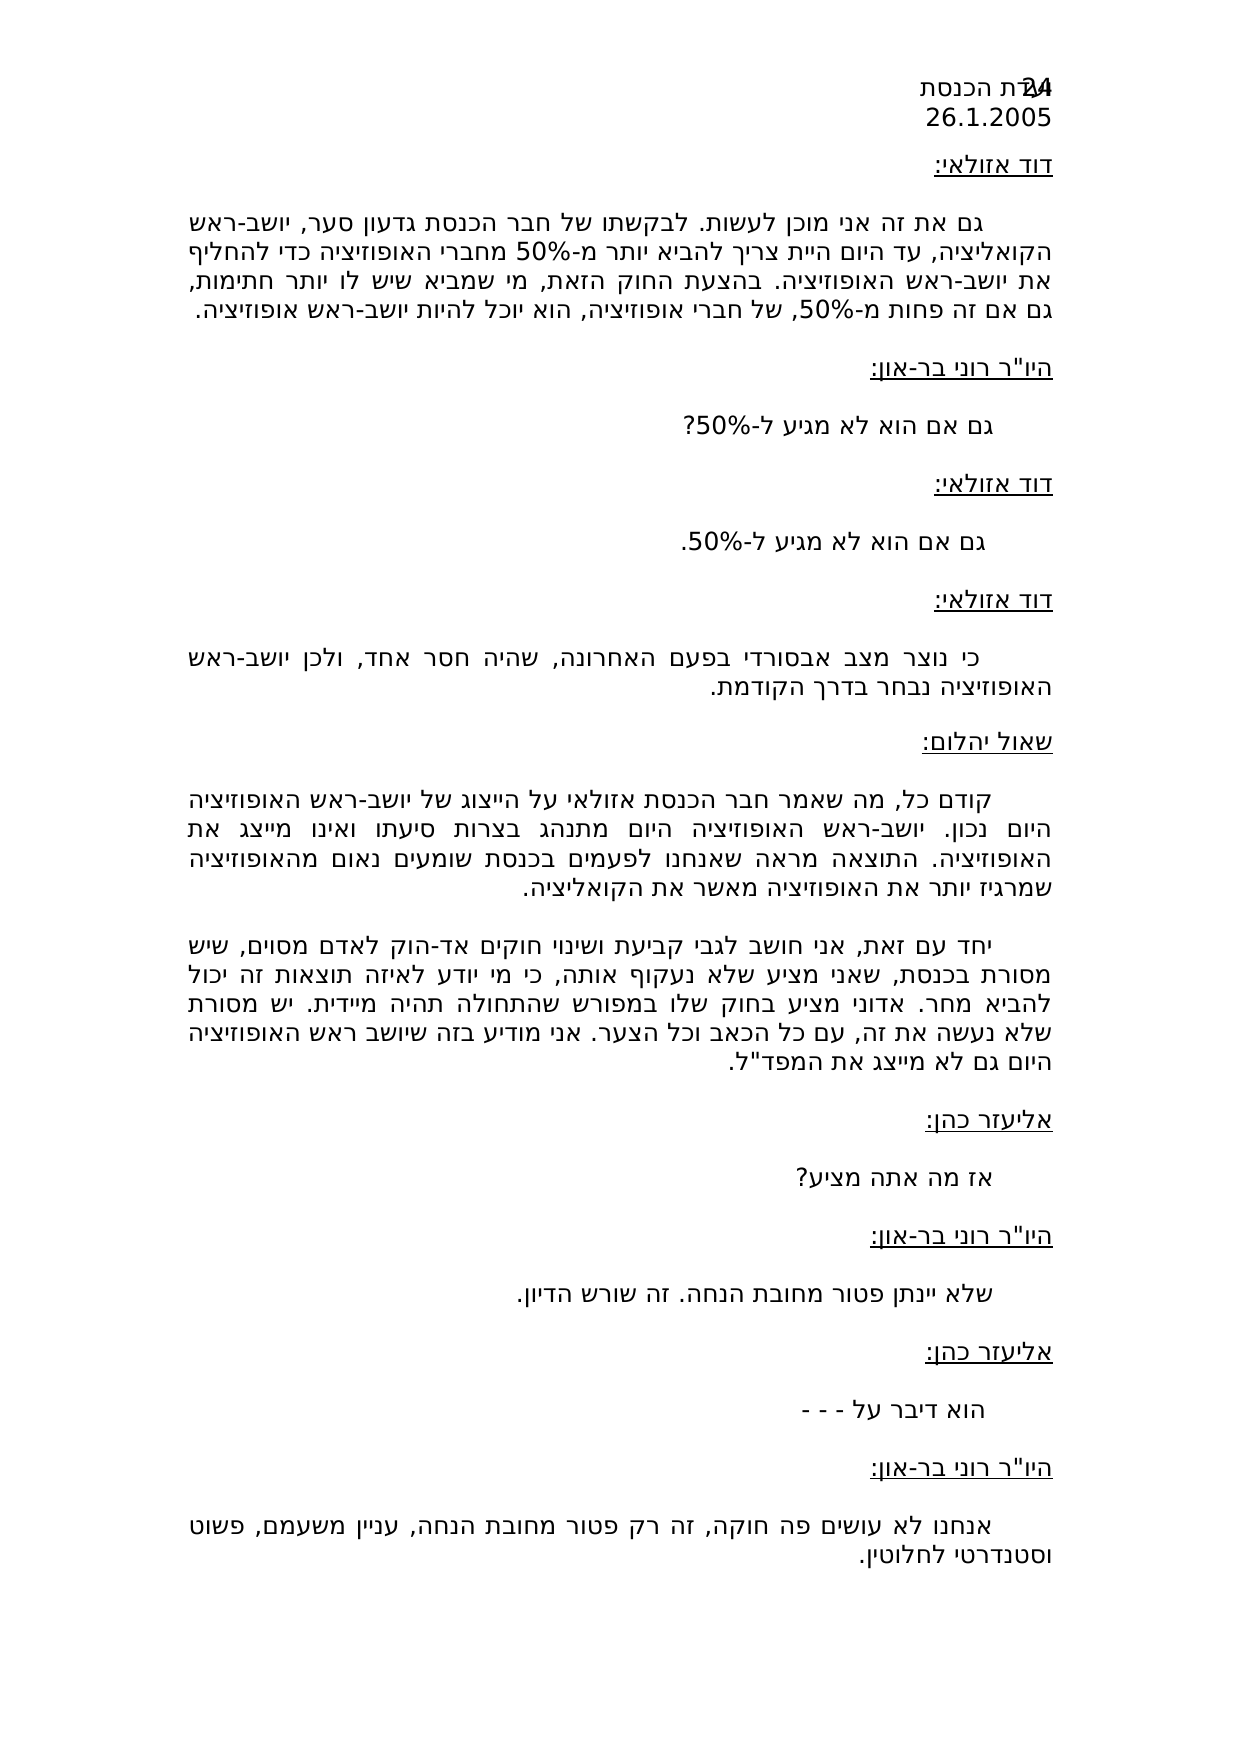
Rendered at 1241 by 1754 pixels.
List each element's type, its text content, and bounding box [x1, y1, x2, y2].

text אליעזר כהן: [187, 1106, 1053, 1135]
text כי נוצר מצב אבסורדי בפעם האחרונה, שהיה חסר אחד, ולכן יושב-ראש האופוזיציה נבחר בדרך הקודמת. [187, 643, 1053, 701]
text היו"ר רוני בר-און: [187, 1453, 1053, 1482]
text היו"ר רוני בר-און: [187, 353, 1053, 382]
text שלא יינתן פטור מחובת הנחה. זה שורש הדיון. [187, 1279, 1053, 1308]
text אליעזר כהן: [187, 1337, 1053, 1366]
text היו"ר רוני בר-און: [187, 1221, 1053, 1251]
text גם אם הוא לא מגיע ל-50%. [187, 527, 1053, 556]
text דוד אזולאי: [187, 585, 1053, 614]
text יחד עם זאת, אני חושב לגבי קביעת ושינוי חוקים אד-הוק לאדם מסוים, שיש מסורת בכנסת, שאני מציע שלא נעקוף אותה, כי מי יודע לאיזה תוצאות זה יכול להביא מחר. אדוני מציע בחוק שלו במפורש שהתחולה תהיה מיידית. יש מסורת שלא נעשה את זה, עם כל הכאב וכל הצער. אני מודיע בזה שיושב ראש האופוזיציה היום גם לא מייצג את המפד"ל. [187, 931, 1053, 1077]
text קודם כל, מה שאמר חבר הכנסת אזולאי על הייצוג של יושב-ראש האופוזיציה היום נכון. יושב-ראש האופוזיציה היום מתנהג בצרות סיעתו ואינו מייצג את האופוזיציה. התוצאה מראה שאנחנו לפעמים בכנסת שומעים נאום מהאופוזיציה שמרגיז יותר את האופוזיציה מאשר את הקואליציה. [187, 786, 1053, 902]
text דוד אזולאי: [187, 150, 1053, 179]
text שאול יהלום: [187, 728, 1053, 757]
text גם אם הוא לא מגיע ל-50%? [187, 411, 1053, 440]
text אז מה אתה מציע? [187, 1163, 1053, 1193]
text גם את זה אני מוכן לעשות. לבקשתו של חבר הכנסת גדעון סער, יושב-ראש הקואליציה, עד היום היית צריך להביא יותר מ-50% מחברי האופוזיציה כדי להחליף את יושב-ראש האופוזיציה. בהצעת החוק הזאת, מי שמביא שיש לו יותר חתימות, גם אם זה פחות מ-50%, של חברי אופוזיציה, הוא יוכל להיות יושב-ראש אופוזיציה. [187, 208, 1053, 324]
text דוד אזולאי: [187, 469, 1053, 498]
text אנחנו לא עושים פה חוקה, זה רק פטור מחובת הנחה, עניין משעמם, פשוט וסטנדרטי לחלוטין. [187, 1511, 1053, 1569]
text הוא דיבר על - - - [187, 1395, 1053, 1424]
